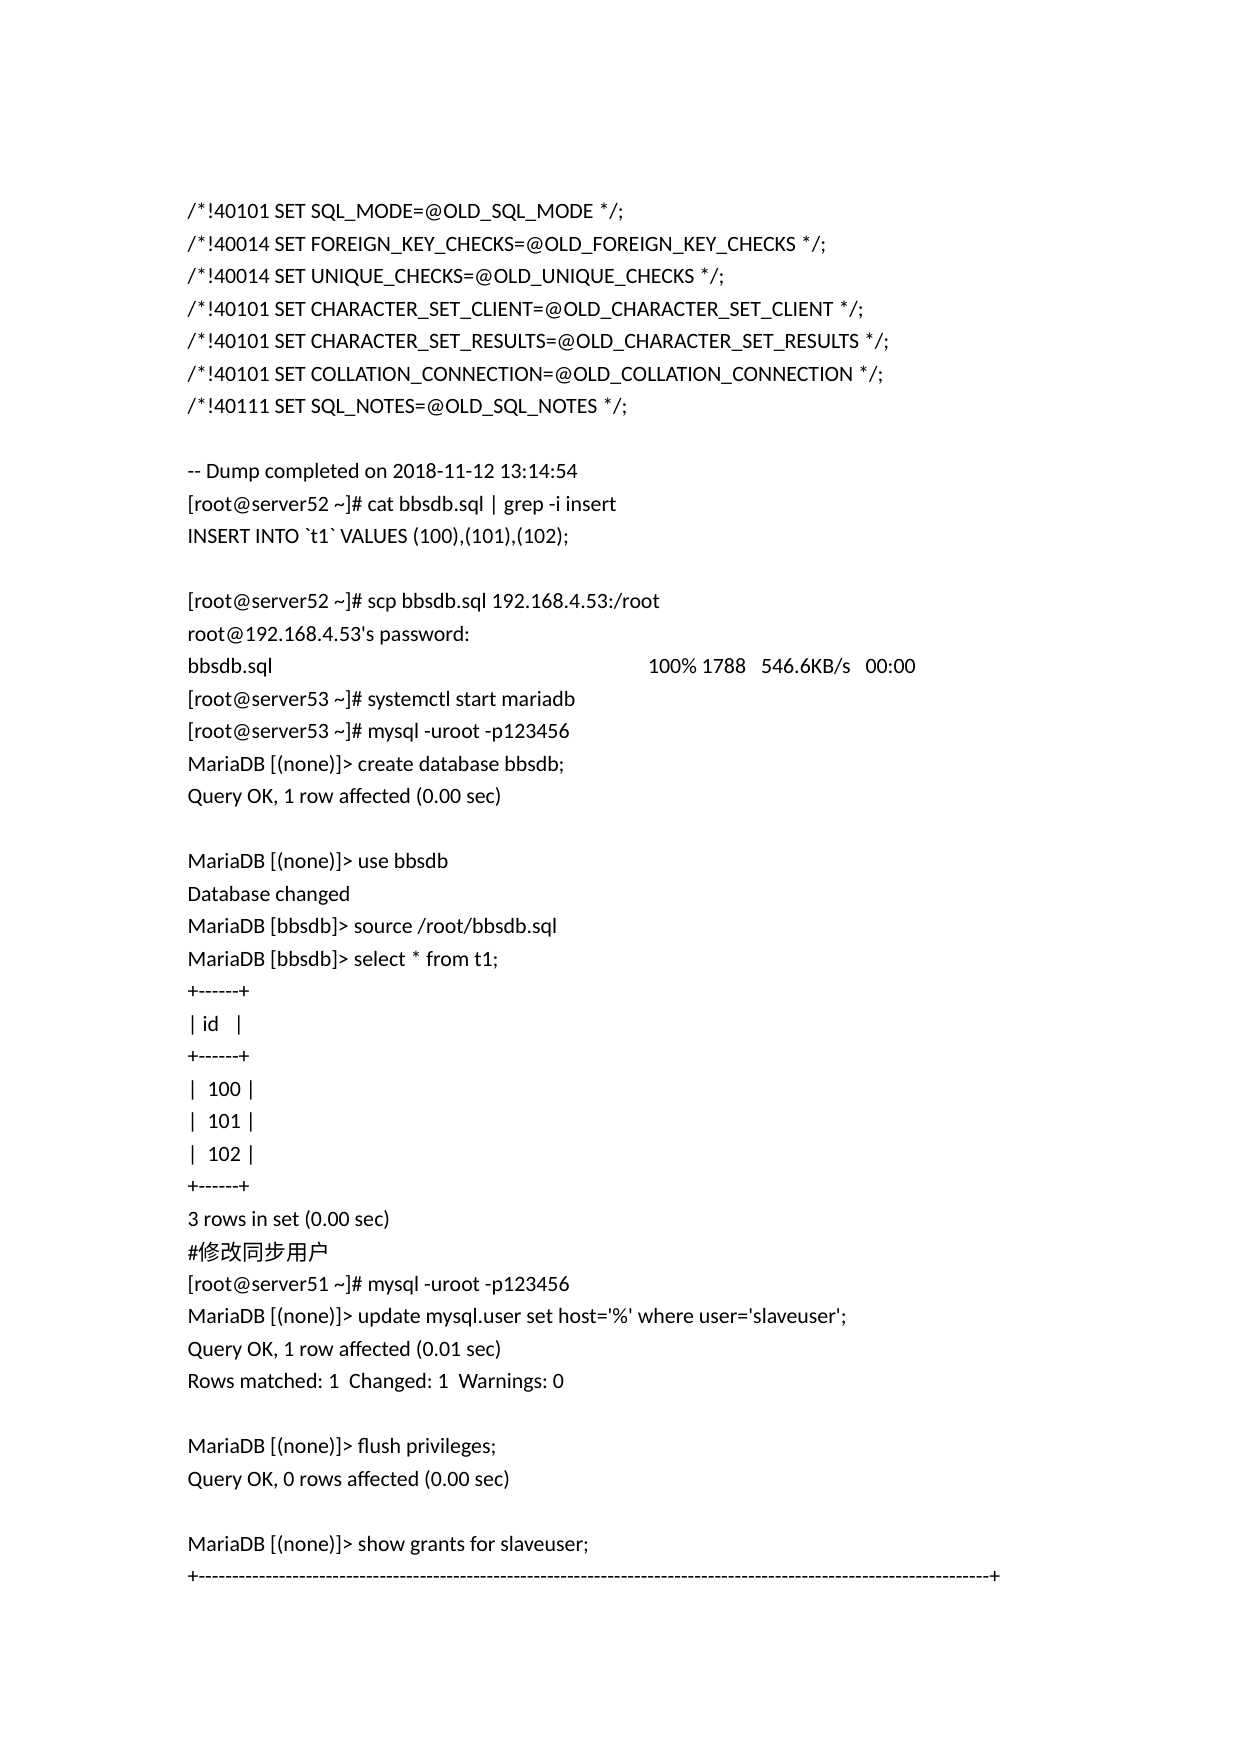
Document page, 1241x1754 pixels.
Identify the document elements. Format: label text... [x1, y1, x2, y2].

text Query OK, 1 row affected (0.00 sec) [187, 779, 1053, 812]
text [root@server52 ~]# cat bbsdb.sql | grep -i insert [187, 487, 1053, 519]
text +------+ [187, 1169, 1053, 1202]
text +------+ [187, 974, 1053, 1007]
text MariaDB [(none)]> flush privileges; [187, 1429, 1053, 1462]
text | 102 | [187, 1137, 1053, 1169]
text MariaDB [bbsdb]> source /root/bbsdb.sql [187, 909, 1053, 942]
text [root@server52 ~]# scp bbsdb.sql 192.168.4.53:/root [187, 584, 1053, 617]
text INSERT INTO `t1` VALUES (100),(101),(102); [187, 519, 1053, 552]
text Query OK, 1 row affected (0.01 sec) [187, 1332, 1053, 1364]
text MariaDB [(none)]> show grants for slaveuser; [187, 1527, 1053, 1559]
text /*!40111 SET SQL_NOTES=@OLD_SQL_NOTES */; [187, 389, 1053, 422]
text MariaDB [(none)]> update mysql.user set host='%' where user='slaveuser'; [187, 1299, 1053, 1332]
text | id | [187, 1007, 1053, 1039]
text /*!40014 SET UNIQUE_CHECKS=@OLD_UNIQUE_CHECKS */; [187, 259, 1053, 292]
text Query OK, 0 rows affected (0.00 sec) [187, 1462, 1053, 1494]
text [root@server53 ~]# mysql -uroot -p123456 [187, 714, 1053, 747]
text bbsdb.sql 100% 1788 546.6KB/s 00:00 [187, 649, 1053, 682]
text root@192.168.4.53's password: [187, 617, 1053, 649]
text -- Dump completed on 2018-11-12 13:14:54 [187, 454, 1053, 487]
text [root@server51 ~]# mysql -uroot -p123456 [187, 1267, 1053, 1299]
text Rows matched: 1 Changed: 1 Warnings: 0 [187, 1364, 1053, 1397]
text Database changed [187, 877, 1053, 909]
text 3 rows in set (0.00 sec) [187, 1202, 1053, 1234]
text MariaDB [bbsdb]> select * from t1; [187, 942, 1053, 974]
text MariaDB [(none)]> use bbsdb [187, 844, 1053, 877]
text MariaDB [(none)]> create database bbsdb; [187, 747, 1053, 779]
text /*!40101 SET CHARACTER_SET_CLIENT=@OLD_CHARACTER_SET_CLIENT */; [187, 292, 1053, 324]
text +------+ [187, 1039, 1053, 1072]
text /*!40014 SET FOREIGN_KEY_CHECKS=@OLD_FOREIGN_KEY_CHECKS */; [187, 227, 1053, 259]
text | 101 | [187, 1104, 1053, 1137]
text /*!40101 SET COLLATION_CONNECTION=@OLD_COLLATION_CONNECTION */; [187, 357, 1053, 389]
text [root@server53 ~]# systemctl start mariadb [187, 682, 1053, 714]
text #修改同步用户 [187, 1234, 1053, 1267]
text /*!40101 SET CHARACTER_SET_RESULTS=@OLD_CHARACTER_SET_RESULTS */; [187, 324, 1053, 357]
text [187, 1559, 1053, 1592]
text | 100 | [187, 1072, 1053, 1104]
text /*!40101 SET SQL_MODE=@OLD_SQL_MODE */; [187, 194, 1053, 227]
